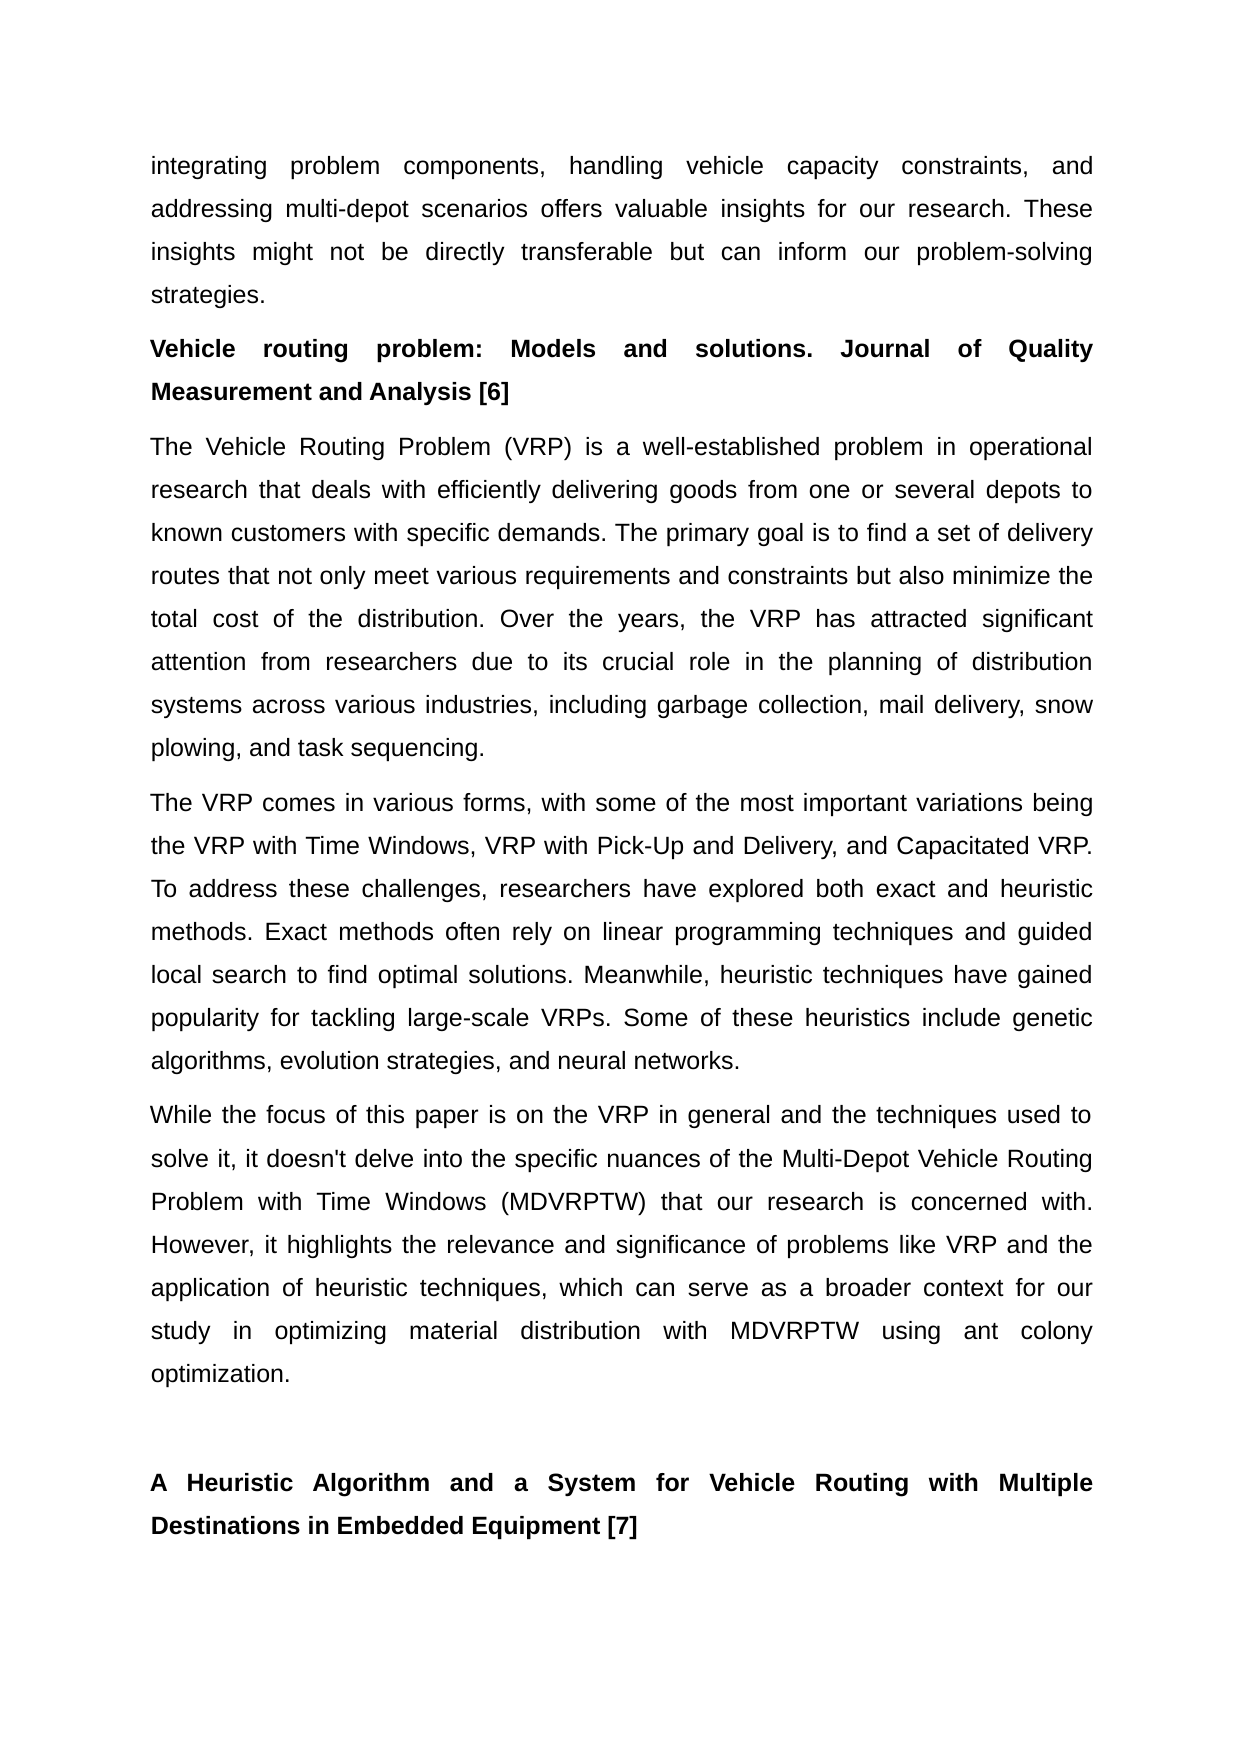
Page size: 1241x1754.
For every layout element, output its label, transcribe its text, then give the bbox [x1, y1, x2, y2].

text The VRP comes in various forms, with some of the most important variations being the VRP with Time Windows, VRP with Pick-Up and Delivery, and Capacitated VRP. To address these challenges, researchers have explored both exact and heuristic methods. Exact methods often rely on linear programming techniques and guided local search to find optimal solutions. Meanwhile, heuristic techniques have gained popularity for tackling large-scale VRPs. Some of these heuristics include genetic algorithms, evolution strategies, and neural networks. [149, 788, 1094, 1075]
text A Heuristic Algorithm and a System for Vehicle Routing with Multiple Destinations in Embedded Equipment [7] [149, 1468, 1094, 1539]
text The Vehicle Routing Problem (VRP) is a well-established problem in operational research that deals with efficiently delivering goods from one or several depots to known customers with specific demands. The primary goal is to find a set of delivery routes that not only meet various requirements and constraints but also minimize the total cost of the distribution. Over the years, the VRP has attracted significant attention from researchers due to its crucial role in the planning of distribution systems across various industries, including garbage collection, mail delivery, snow plowing, and task sequencing. [149, 432, 1094, 762]
text Vehicle routing problem: Models and solutions. Journal of Quality Measurement and Analysis [6] [149, 334, 1094, 406]
text While the focus of this paper is on the VRP in general and the techniques used to solve it, it doesn't delve into the specific nuances of the Multi-Depot Vehicle Routing Problem with Time Windows (MDVRPTW) that our research is concerned with. However, it highlights the relevance and significance of problems like VRP and the application of heuristic techniques, which can serve as a broader context for our study in optimizing material distribution with MDVRPTW using ant colony optimization. [149, 1101, 1094, 1388]
